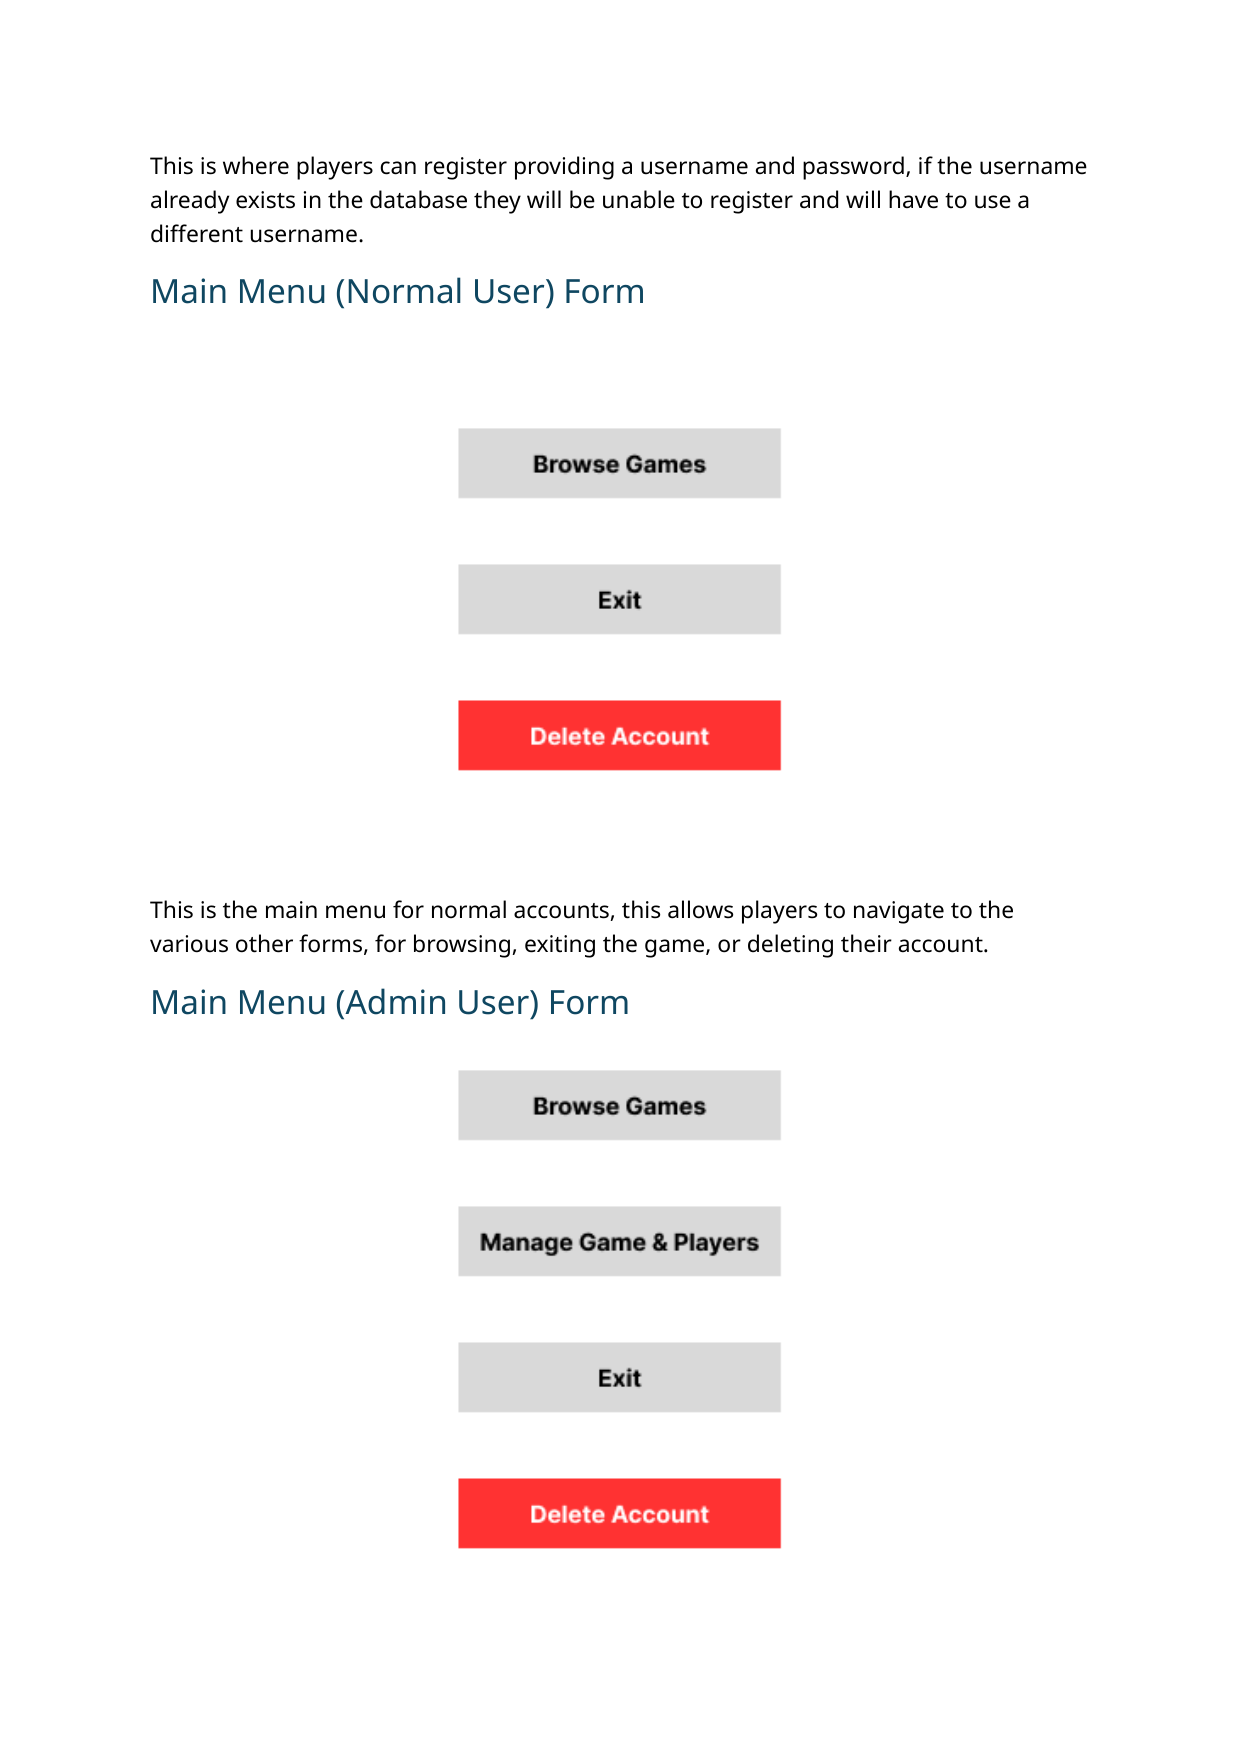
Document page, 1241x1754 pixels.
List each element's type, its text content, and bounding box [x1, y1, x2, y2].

subtitle Main Menu (Normal User) Form [150, 268, 1090, 313]
text This is the main menu for normal accounts, this allows players to navigate to the various other forms, for browsing, exiting the game, or deleting their account. [150, 894, 1090, 959]
picture [150, 1035, 1089, 1586]
subtitle Main Menu (Admin User) Form [150, 978, 1090, 1024]
text This is where players can register providing a username and password, if the username already exists in the database they will be unable to register and will have to use a different username. [150, 150, 1090, 249]
picture [150, 325, 1089, 876]
